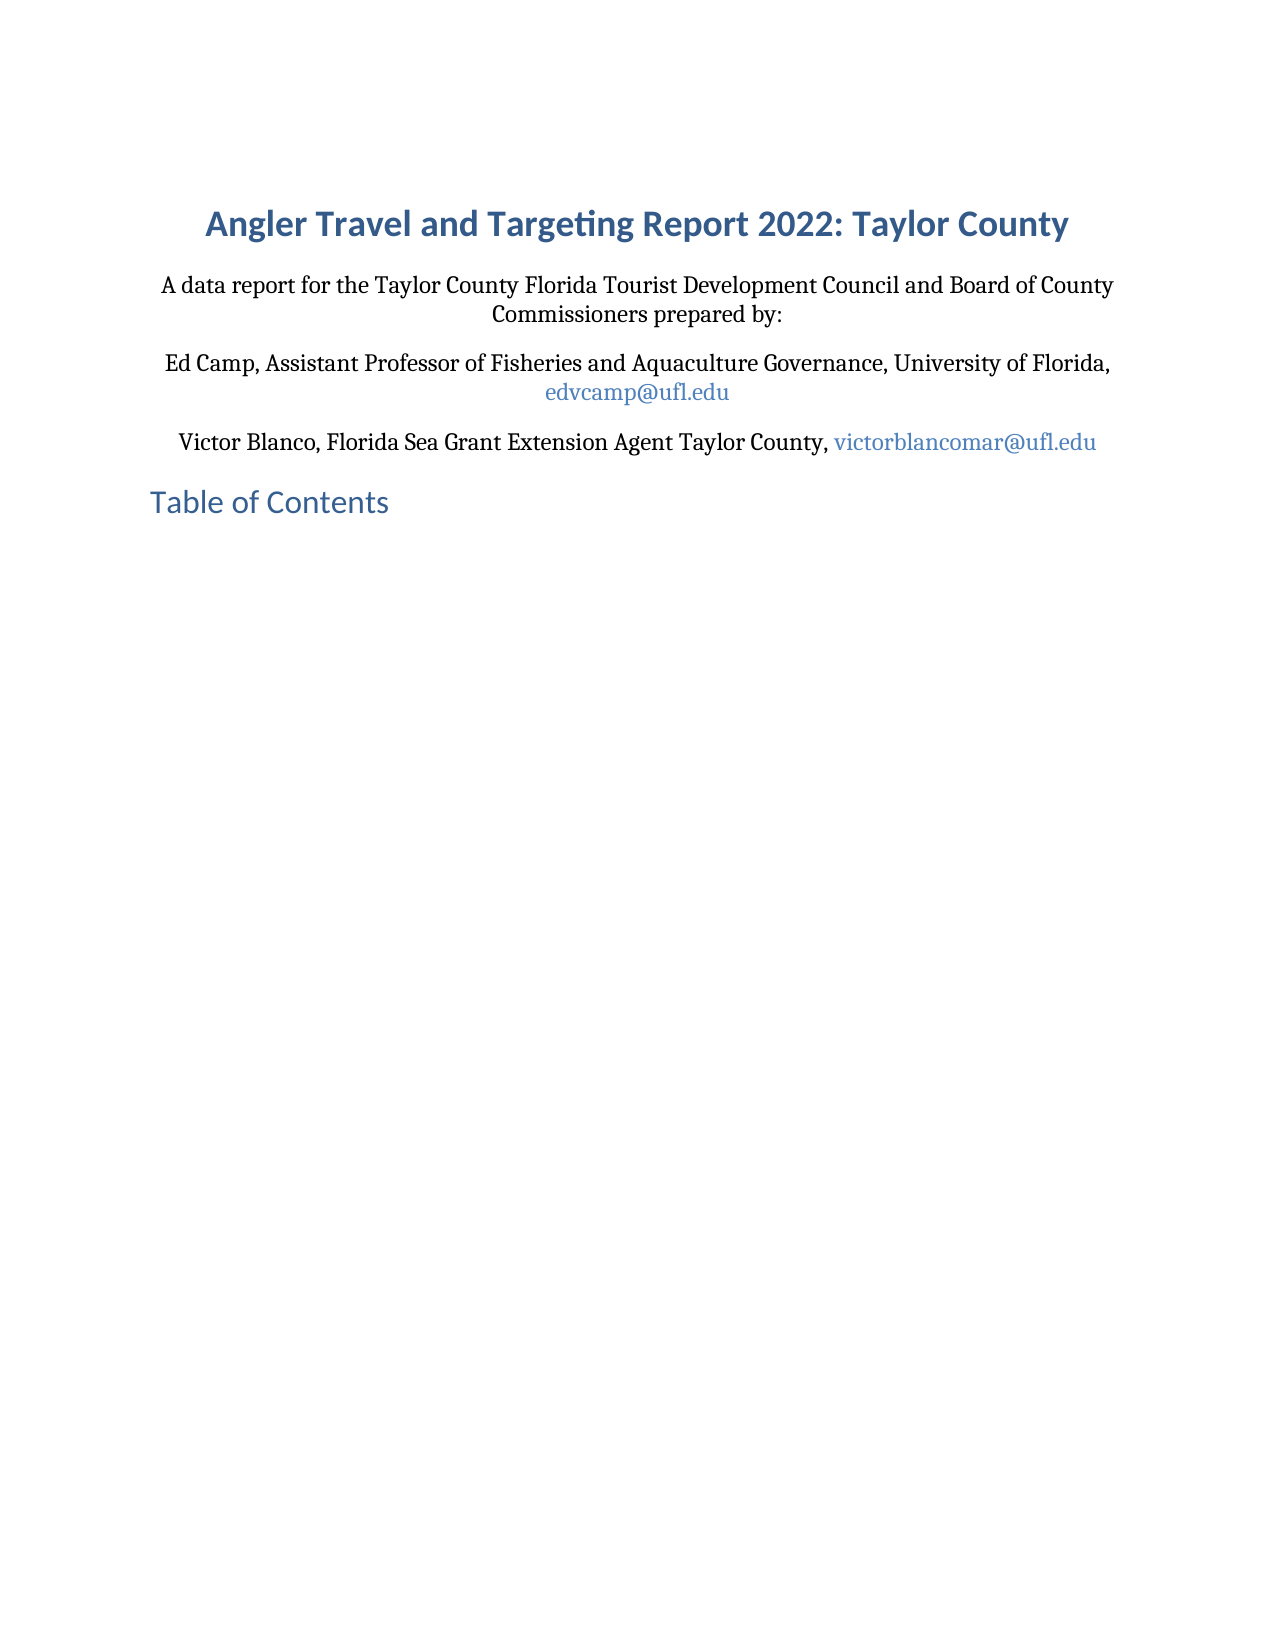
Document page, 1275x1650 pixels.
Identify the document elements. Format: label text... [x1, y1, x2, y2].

text Ed Camp, Assistant Professor of Fisheries and Aquaculture Governance, University of Florida, edvcamp@ufl.edu [150, 349, 1125, 407]
title Angler Travel and Targeting Report 2022: Taylor County [150, 200, 1125, 246]
text Victor Blanco, Florida Sea Grant Extension Agent Taylor County, victorblancomar@ufl.edu [150, 427, 1125, 456]
text A data report for the Taylor County Florida Tourist Development Council and Board of County Commissioners prepared by: [150, 271, 1125, 328]
